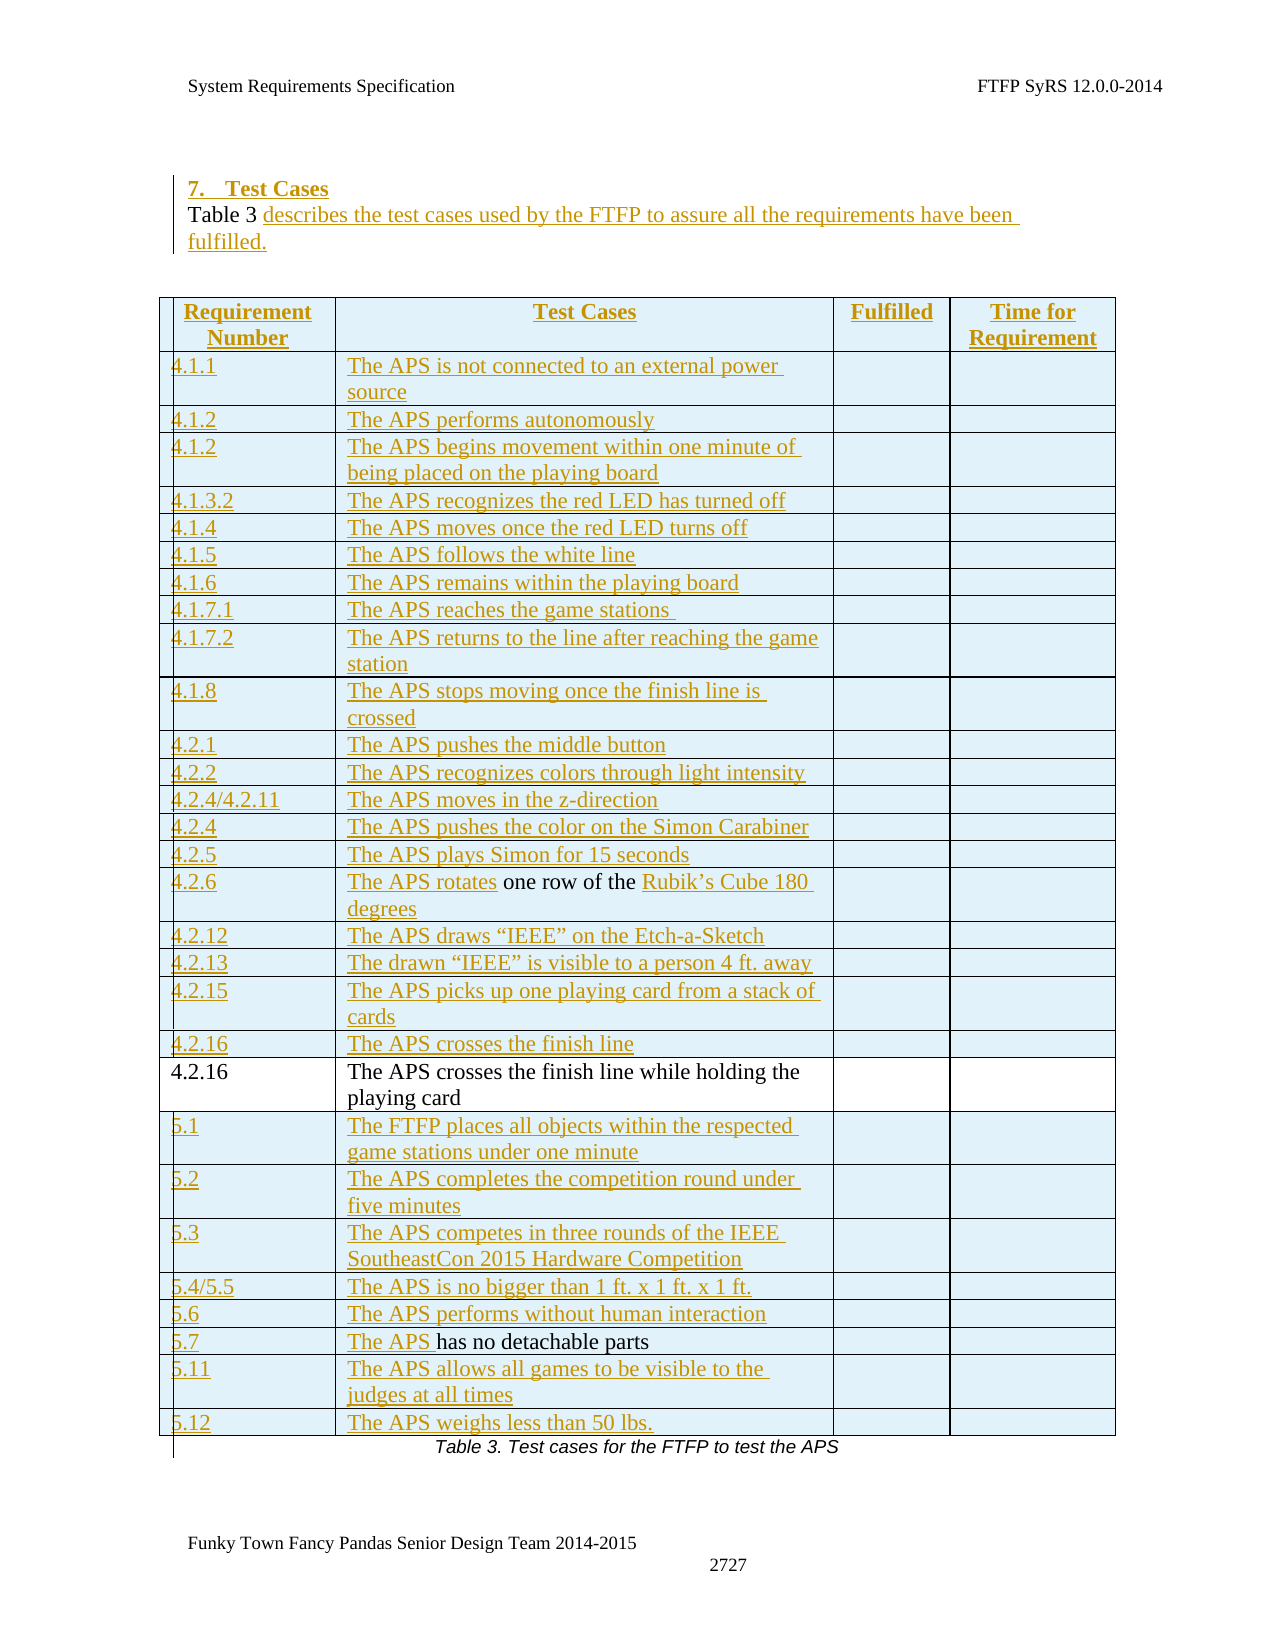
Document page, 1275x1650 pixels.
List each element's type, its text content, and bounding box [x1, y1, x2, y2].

table_cell 4.2.16 [160, 1058, 335, 1111]
text Table 3. Test cases for the FTFP to test the APS [187, 1436, 1087, 1458]
table_cell [951, 1058, 1115, 1111]
table_cell The APS crosses the finish line while holding the playing card [336, 1058, 833, 1111]
text Table 3 [187, 201, 1087, 254]
table_cell [834, 1058, 949, 1111]
